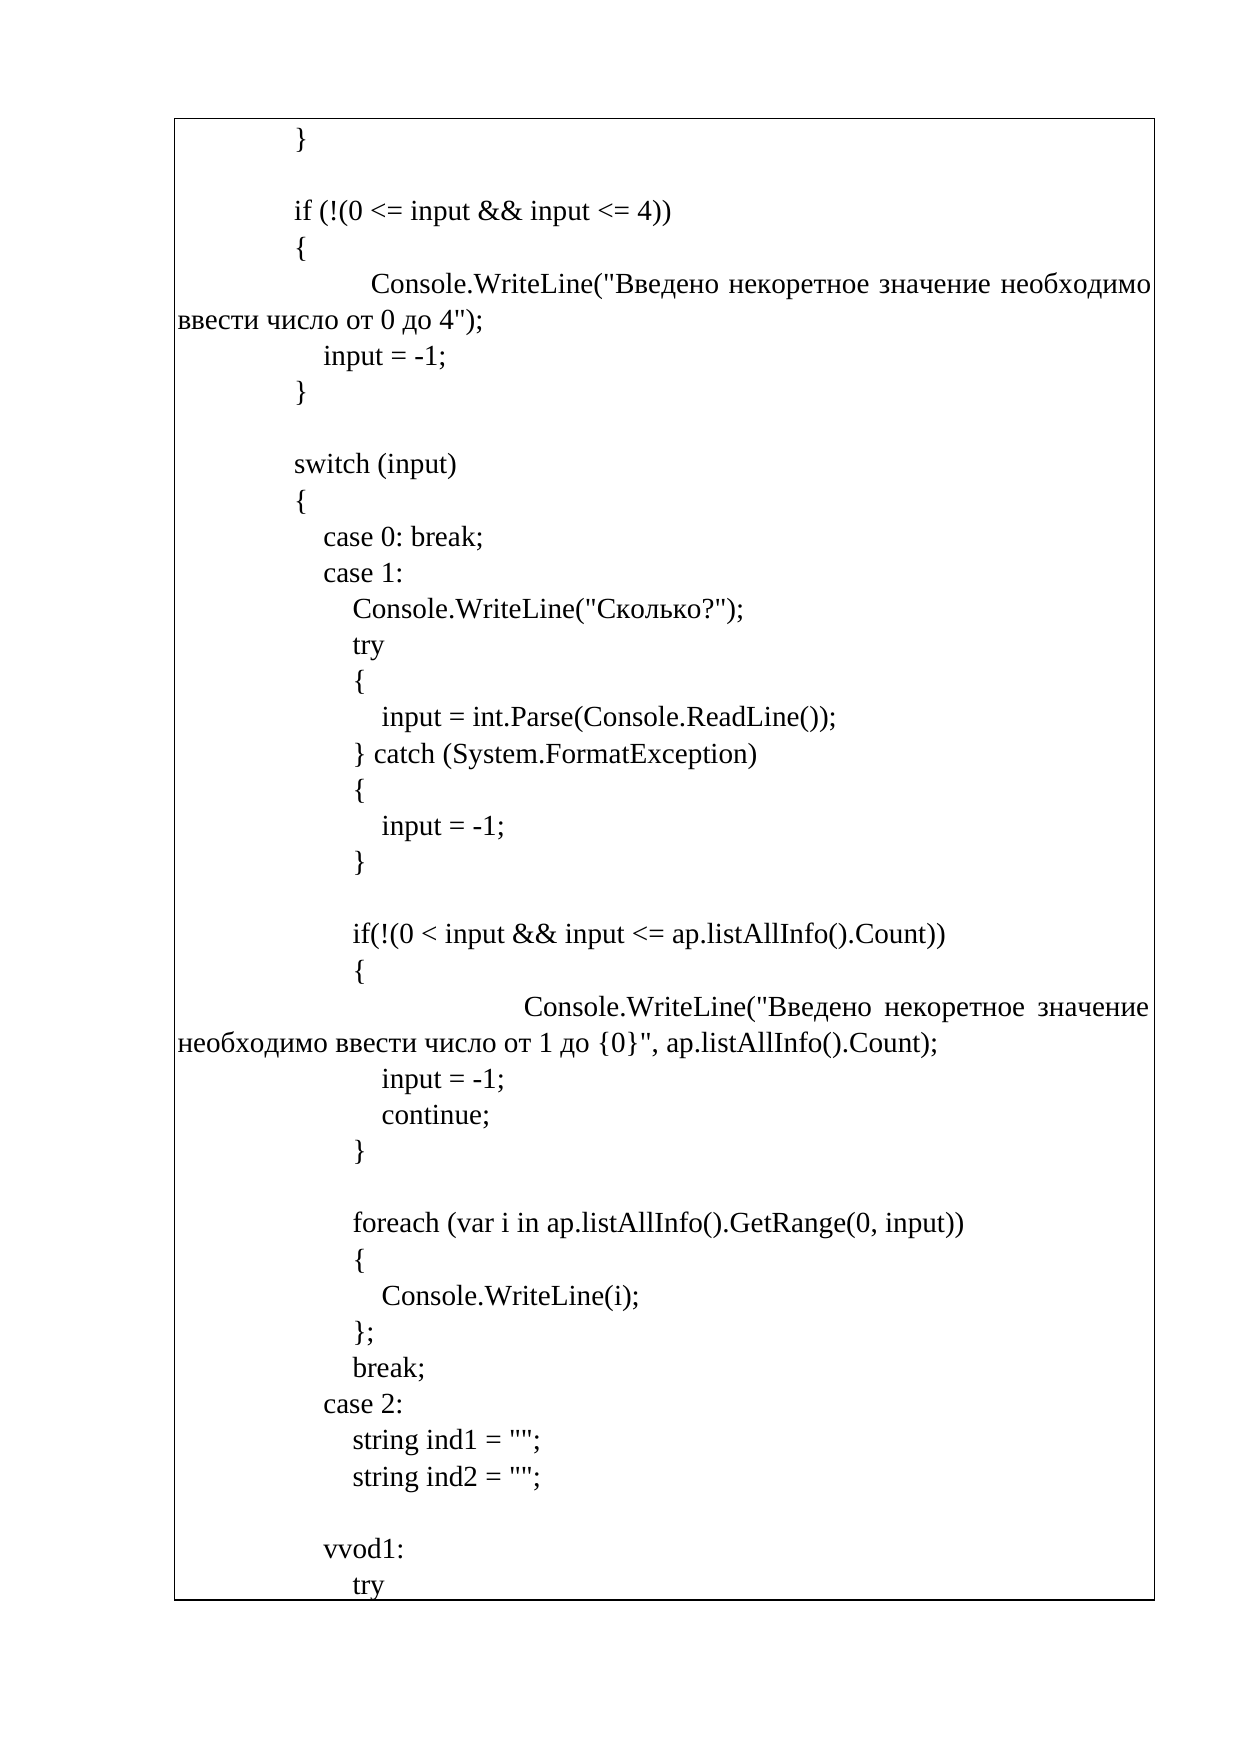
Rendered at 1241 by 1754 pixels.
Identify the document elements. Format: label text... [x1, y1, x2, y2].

text try [175, 1564, 1154, 1599]
text string ind1 = ""; [175, 1419, 1154, 1456]
text try [175, 624, 1154, 660]
text continue; [175, 1094, 1154, 1130]
text } [175, 1130, 1154, 1167]
text string ind2 = ""; [175, 1456, 1154, 1492]
text Console.WriteLine("Введено некоретное значение необходимо ввести число от 1 до {0}", ap.listAllInfo().Count); [175, 986, 1154, 1058]
text if(!(0 < input && input <= ap.listAllInfo().Count)) [175, 913, 1154, 949]
text { [175, 479, 1154, 516]
text }; [175, 1311, 1154, 1347]
text Console.WriteLine("Сколько?"); [175, 588, 1154, 624]
text } [175, 119, 1154, 155]
text { [175, 1239, 1154, 1275]
text if (!(0 <= input && input <= 4)) [175, 190, 1154, 227]
text } [175, 371, 1154, 408]
text break; [175, 1347, 1154, 1383]
text Console.WriteLine("Введено некоретное значение необходимо ввести число от 0 до 4"); [175, 263, 1154, 335]
text case 1: [175, 552, 1154, 588]
text input = int.Parse(Console.ReadLine()); [175, 696, 1154, 733]
text vvod1: [175, 1528, 1154, 1564]
text { [175, 769, 1154, 805]
text Console.WriteLine(i); [175, 1275, 1154, 1311]
text { [175, 227, 1154, 263]
text } [175, 841, 1154, 878]
text { [175, 660, 1154, 696]
text switch (input) [175, 443, 1154, 479]
text case 2: [175, 1383, 1154, 1419]
text { [175, 949, 1154, 986]
text input = -1; [175, 335, 1154, 371]
text } catch (System.FormatException) [175, 733, 1154, 769]
text input = -1; [175, 805, 1154, 841]
text input = -1; [175, 1058, 1154, 1094]
text case 0: break; [175, 516, 1154, 552]
text foreach (var i in ap.listAllInfo().GetRange(0, input)) [175, 1202, 1154, 1239]
